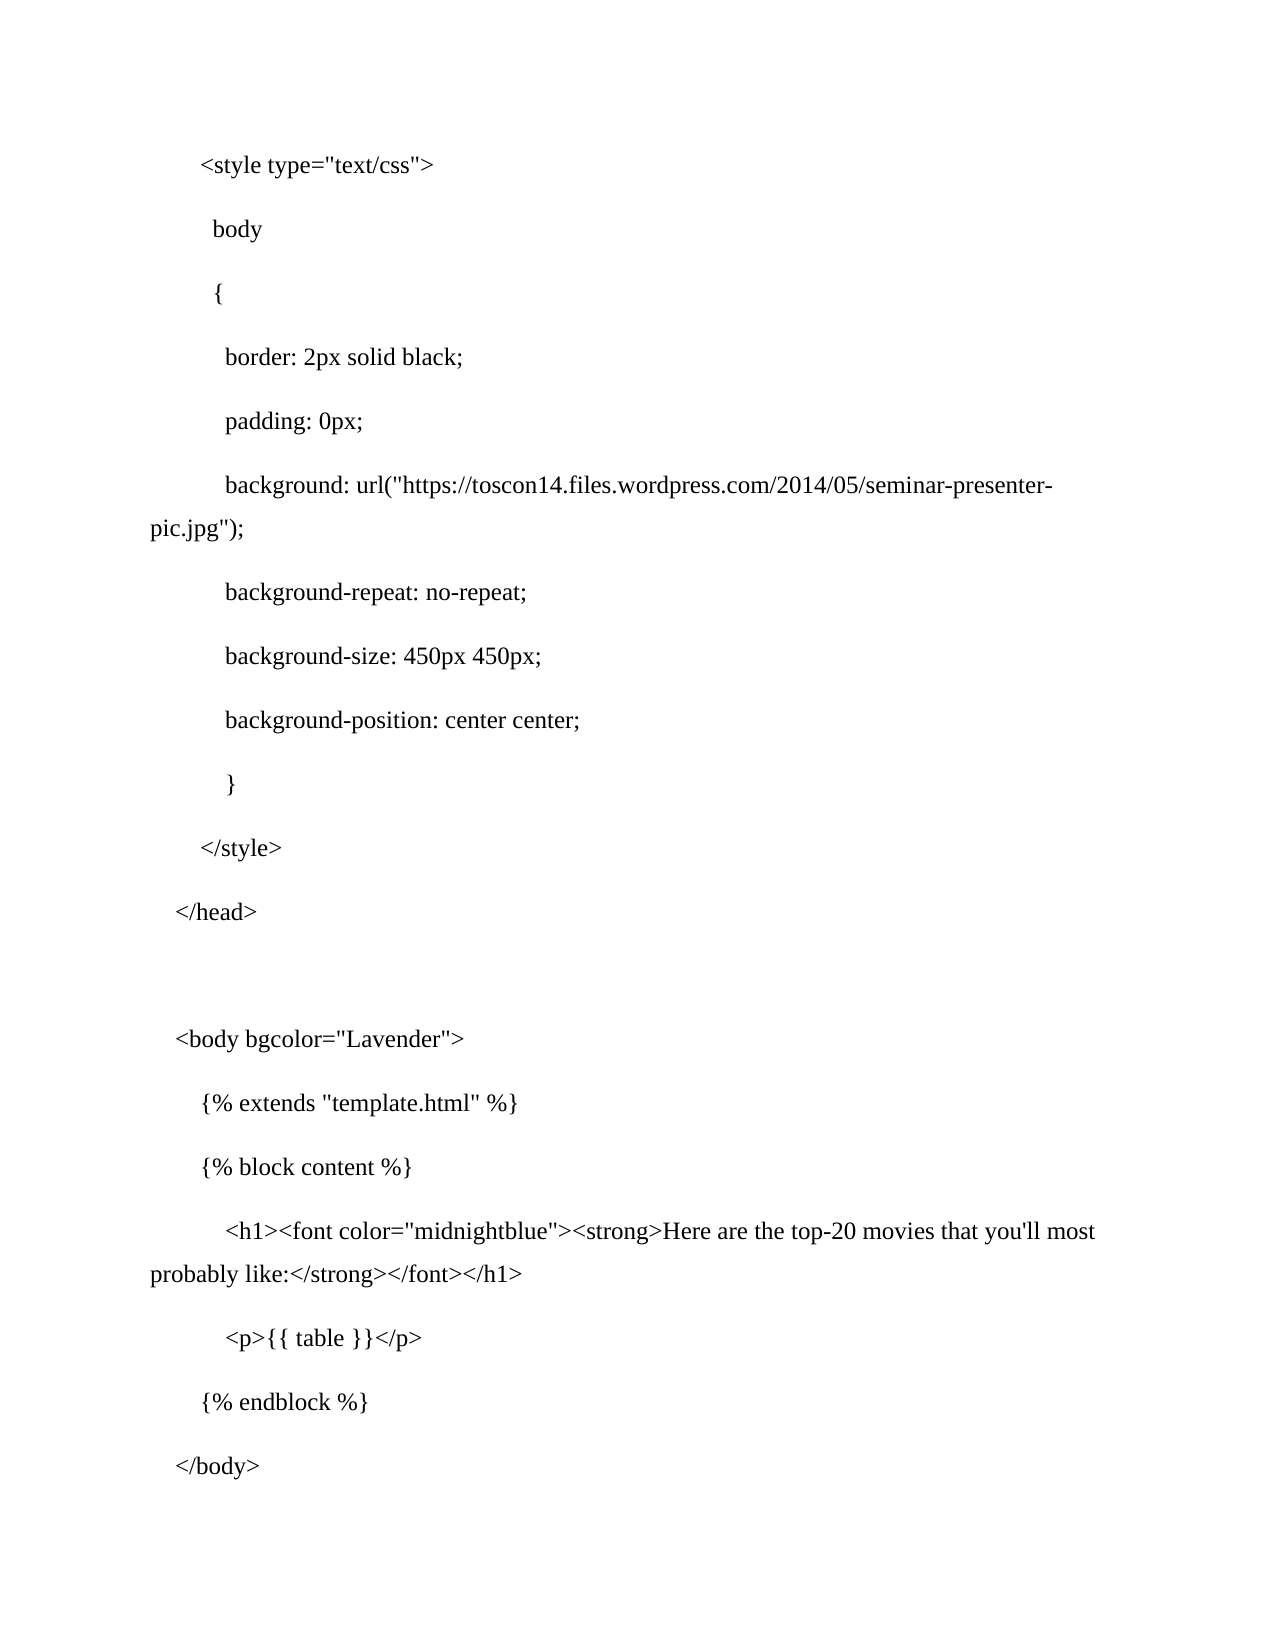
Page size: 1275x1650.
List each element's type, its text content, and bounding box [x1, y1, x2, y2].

text background-size: 450px 450px; [150, 641, 1125, 669]
text border: 2px solid black; [150, 342, 1125, 371]
text </style> [150, 833, 1125, 861]
text <style type="text/css"> [150, 150, 1125, 179]
text background: url("https://toscon14.files.wordpress.com/2014/05/seminar-presenter-pic.jpg"); [150, 470, 1125, 542]
text {% endblock %} [150, 1387, 1125, 1416]
text {% block content %} [150, 1152, 1125, 1181]
text </body> [150, 1451, 1125, 1480]
text padding: 0px; [150, 406, 1125, 434]
text body [150, 214, 1125, 243]
text {% extends "template.html" %} [150, 1088, 1125, 1117]
text <p>{{ table }}</p> [150, 1323, 1125, 1352]
text background-repeat: no-repeat; [150, 577, 1125, 606]
text } [150, 769, 1125, 797]
text { [150, 278, 1125, 307]
text <h1><font color="midnightblue"><strong>Here are the top-20 movies that you'll most probably like:</strong></font></h1> [150, 1216, 1125, 1288]
text <body bgcolor="Lavender"> [150, 1024, 1125, 1053]
text background-position: center center; [150, 705, 1125, 733]
text </head> [150, 897, 1125, 925]
